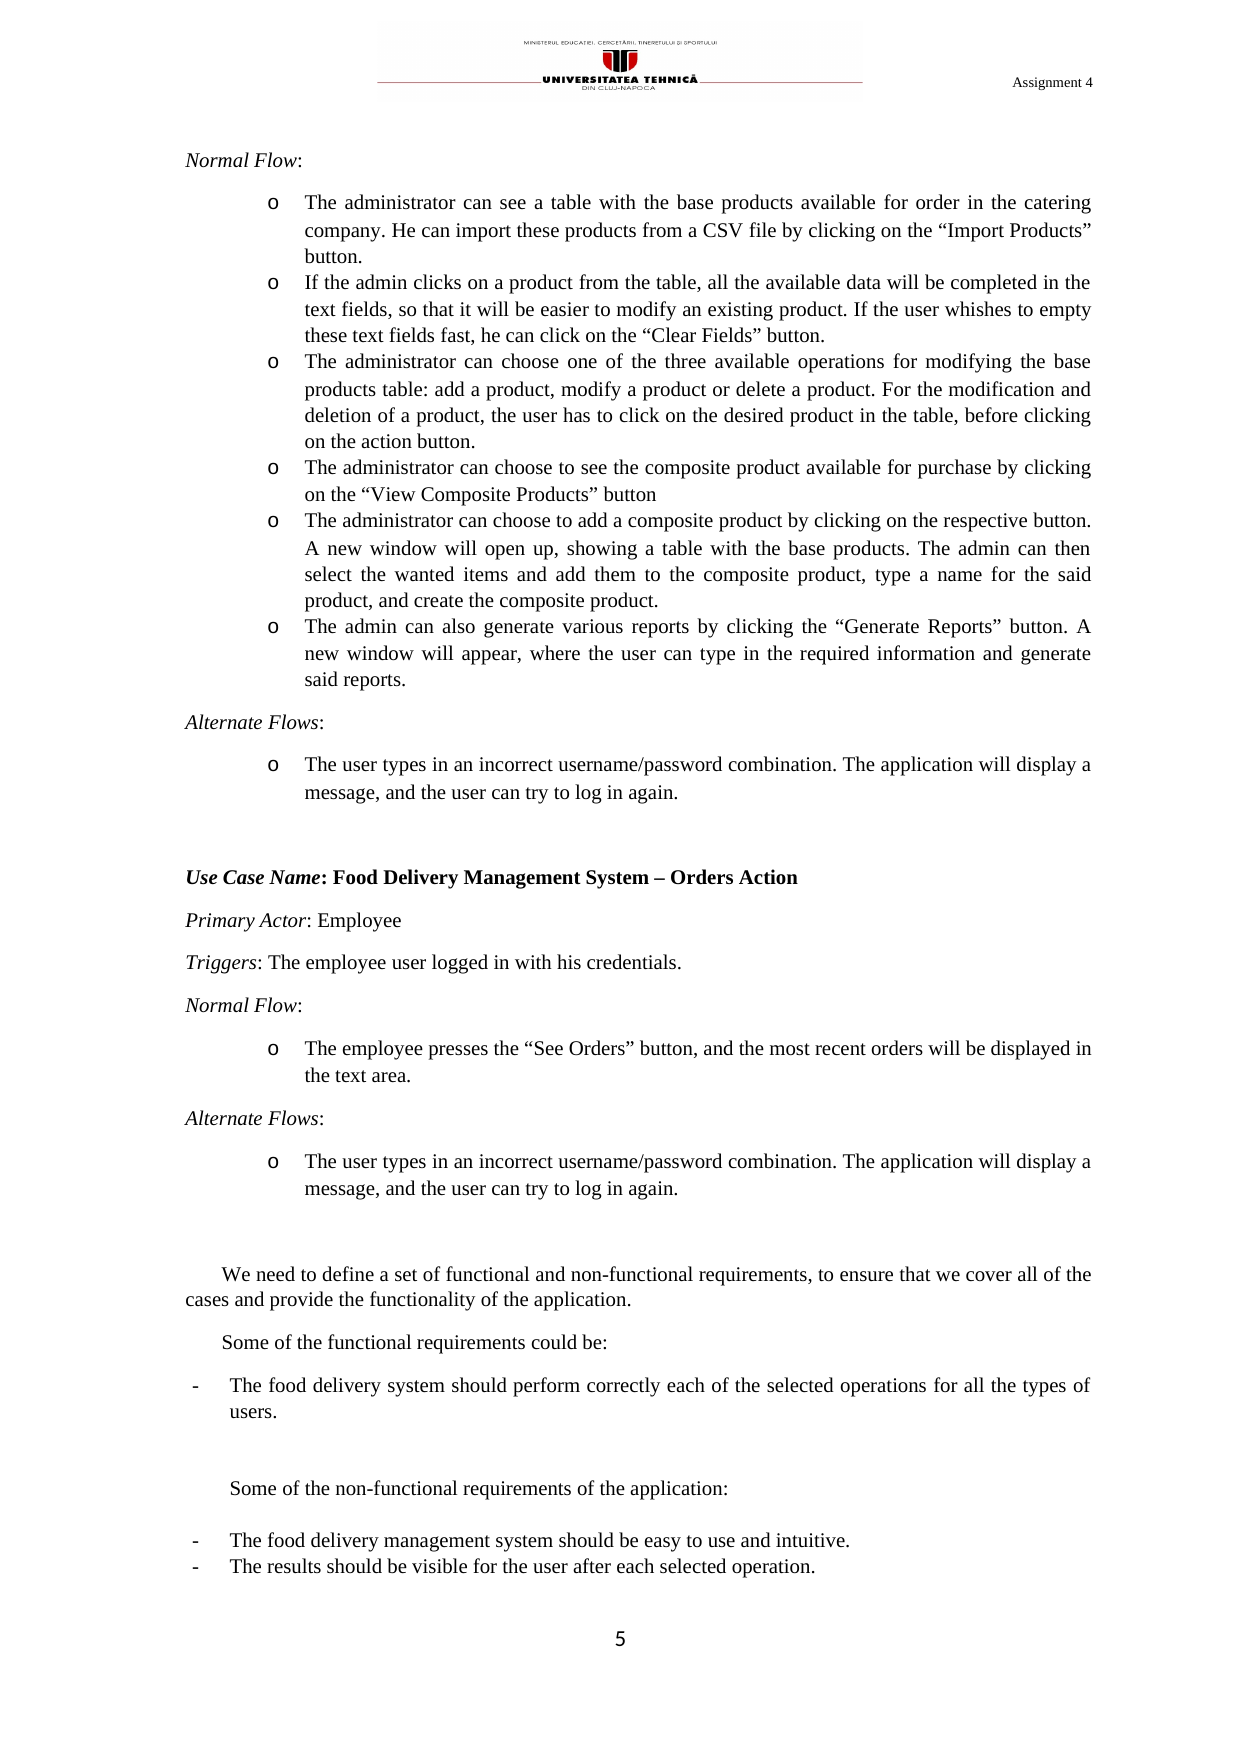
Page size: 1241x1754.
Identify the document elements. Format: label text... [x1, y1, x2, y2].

list The admin can also generate various reports by clicking the “Generate Reports” button. A new window will appear, where the user can type in the required information and generate said reports. [267, 613, 1093, 691]
text Normal Flow: [185, 148, 1093, 172]
text Alternate Flows: [185, 1106, 1093, 1130]
list The food delivery system should perform correctly each of the selected operations for all the types of users. [192, 1373, 1093, 1423]
list If the admin clicks on a product from the table, all the available data will be completed in the text fields, so that it will be easier to modify an existing product. If the user whishes to empty these text fields fast, he can click on the “Clear Fields” button. [267, 270, 1093, 347]
text We need to define a set of functional and non-functional requirements, to ensure that we cover all of the cases and provide the functionality of the application. [185, 1261, 1093, 1311]
list The employee presses the “See Orders” button, and the most recent orders will be displayed in the text area. [267, 1036, 1093, 1087]
list Some of the non-functional requirements of the application: [229, 1476, 1093, 1500]
list The user types in an incorrect username/password combination. The application will display a message, and the user can try to log in again. [267, 752, 1093, 804]
list The user types in an incorrect username/password combination. The application will display a message, and the user can try to log in again. [267, 1149, 1093, 1200]
text Some of the functional requirements could be: [185, 1330, 1093, 1354]
text Alternate Flows: [185, 710, 1093, 734]
text Primary Actor: Employee [185, 908, 1093, 932]
list The administrator can choose to see the composite product available for purchase by clicking on the “View Composite Products” button [267, 454, 1093, 506]
list The administrator can choose one of the three available operations for modifying the base products table: add a product, modify a product or delete a product. For the modification and deletion of a product, the user has to click on the desired product in the table, before clicking on the action button. [267, 349, 1093, 453]
list The administrator can choose to add a composite product by clicking on the respective button. A new window will open up, showing a table with the base products. The admin can then select the wanted items and add them to the composite product, type a name for the said product, and create the composite product. [267, 508, 1093, 612]
list The results should be visible for the user after each selected operation. [192, 1554, 1093, 1578]
list The food delivery management system should be easy to use and intuitive. [192, 1528, 1093, 1552]
picture [377, 21, 863, 102]
list The administrator can see a table with the base products available for order in the catering company. He can import these products from a CSV file by clicking on the “Import Products” button. [267, 190, 1093, 268]
text Use Case Name: Food Delivery Management System – Orders Action [185, 865, 1093, 889]
text Normal Flow: [185, 993, 1093, 1017]
text Triggers: The employee user logged in with his credentials. [185, 950, 1093, 974]
